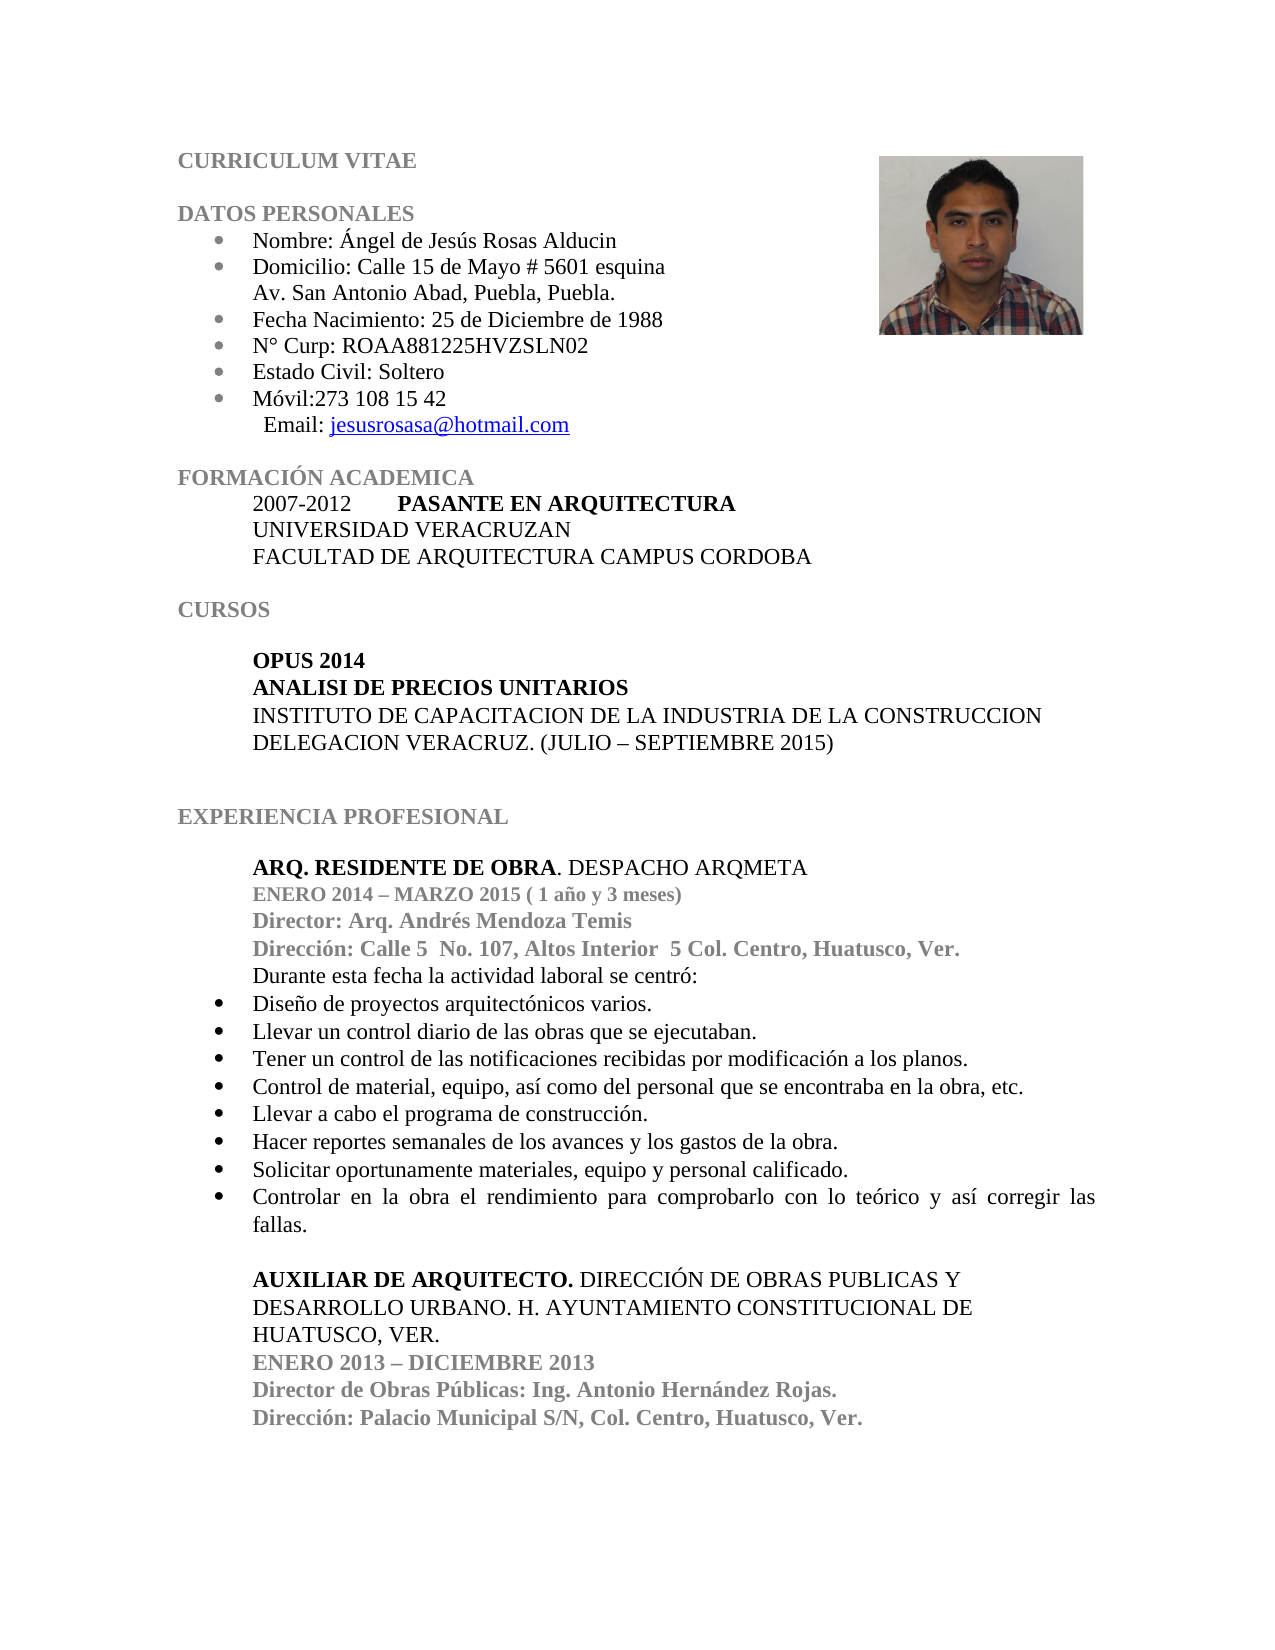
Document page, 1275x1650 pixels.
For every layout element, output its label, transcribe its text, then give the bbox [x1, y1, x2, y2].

list Dirección: Palacio Municipal S/N, Col. Centro, Huatusco, Ver. [252, 1404, 1098, 1431]
text FORMACIÓN ACADEMICA [177, 464, 1098, 490]
list Móvil:273 108 15 42 [215, 385, 1098, 411]
list Director: Arq. Andrés Mendoza Temis [252, 907, 1098, 934]
list ARQ. RESIDENTE DE OBRA. DESPACHO ARQMETA [252, 854, 1098, 881]
list Estado Civil: Soltero [215, 358, 1098, 385]
list Llevar un control diario de las obras que se ejecutaban. [215, 1018, 1098, 1044]
list Diseño de proyectos arquitectónicos varios. [215, 990, 1098, 1016]
text FACULTAD DE ARQUITECTURA CAMPUS CORDOBA [252, 543, 1098, 569]
text CURRICULUM VITAE [177, 148, 863, 174]
list Tener un control de las notificaciones recibidas por modificación a los planos. [215, 1045, 1098, 1072]
list N° Curp: ROAA881225HVZSLN02 [215, 332, 1098, 358]
list AUXILIAR DE ARQUITECTO. DIRECCIÓN DE OBRAS PUBLICAS Y DESARROLLO URBANO. H. AYUNTAMIENTO CONSTITUCIONAL DE HUATUSCO, VER. [252, 1266, 1098, 1348]
list Durante esta fecha la actividad laboral se centró: [252, 962, 1098, 989]
text Email: jesusrosasa@hotmail.com [177, 411, 1098, 437]
text UNIVERSIDAD VERACRUZAN [252, 517, 1098, 543]
list ANALISI DE PRECIOS UNITARIOS [252, 674, 1098, 701]
text 2007-2012 PASANTE EN ARQUITECTURA [252, 490, 1098, 517]
list Domicilio: Calle 15 de Mayo # 5601 esquina [215, 253, 863, 279]
list DELEGACION VERACRUZ. (JULIO – SEPTIEMBRE 2015) [252, 729, 1098, 756]
list Solicitar oportunamente materiales, equipo y personal calificado. [215, 1156, 1098, 1182]
picture [879, 156, 1084, 335]
list Llevar a cabo el programa de construcción. [215, 1101, 1098, 1127]
list ENERO 2013 – DICIEMBRE 2013 [252, 1349, 1098, 1375]
list ENERO 2014 – MARZO 2015 ( 1 año y 3 meses) [252, 882, 1098, 906]
list Fecha Nacimiento: 25 de Diciembre de 1988 [215, 306, 863, 332]
text EXPERIENCIA PROFESIONAL [177, 803, 1098, 830]
text Av. San Antonio Abad, Puebla, Puebla. [252, 279, 863, 306]
list Control de material, equipo, así como del personal que se encontraba en la obra, etc. [215, 1073, 1098, 1099]
text DATOS PERSONALES [177, 200, 863, 227]
list INSTITUTO DE CAPACITACION DE LA INDUSTRIA DE LA CONSTRUCCION [252, 702, 1098, 728]
list Nombre: Ángel de Jesús Rosas Alducin [215, 227, 863, 253]
list Controlar en la obra el rendimiento para comprobarlo con lo teórico y así corregir las fallas. [215, 1183, 1098, 1265]
list Dirección: Calle 5 No. 107, Altos Interior 5 Col. Centro, Huatusco, Ver. [252, 935, 1098, 961]
text CURSOS [177, 596, 1098, 622]
list Hacer reportes semanales de los avances y los gastos de la obra. [215, 1128, 1098, 1154]
list Director de Obras Públicas: Ing. Antonio Hernández Rojas. [252, 1377, 1098, 1403]
list OPUS 2014 [252, 647, 1098, 673]
